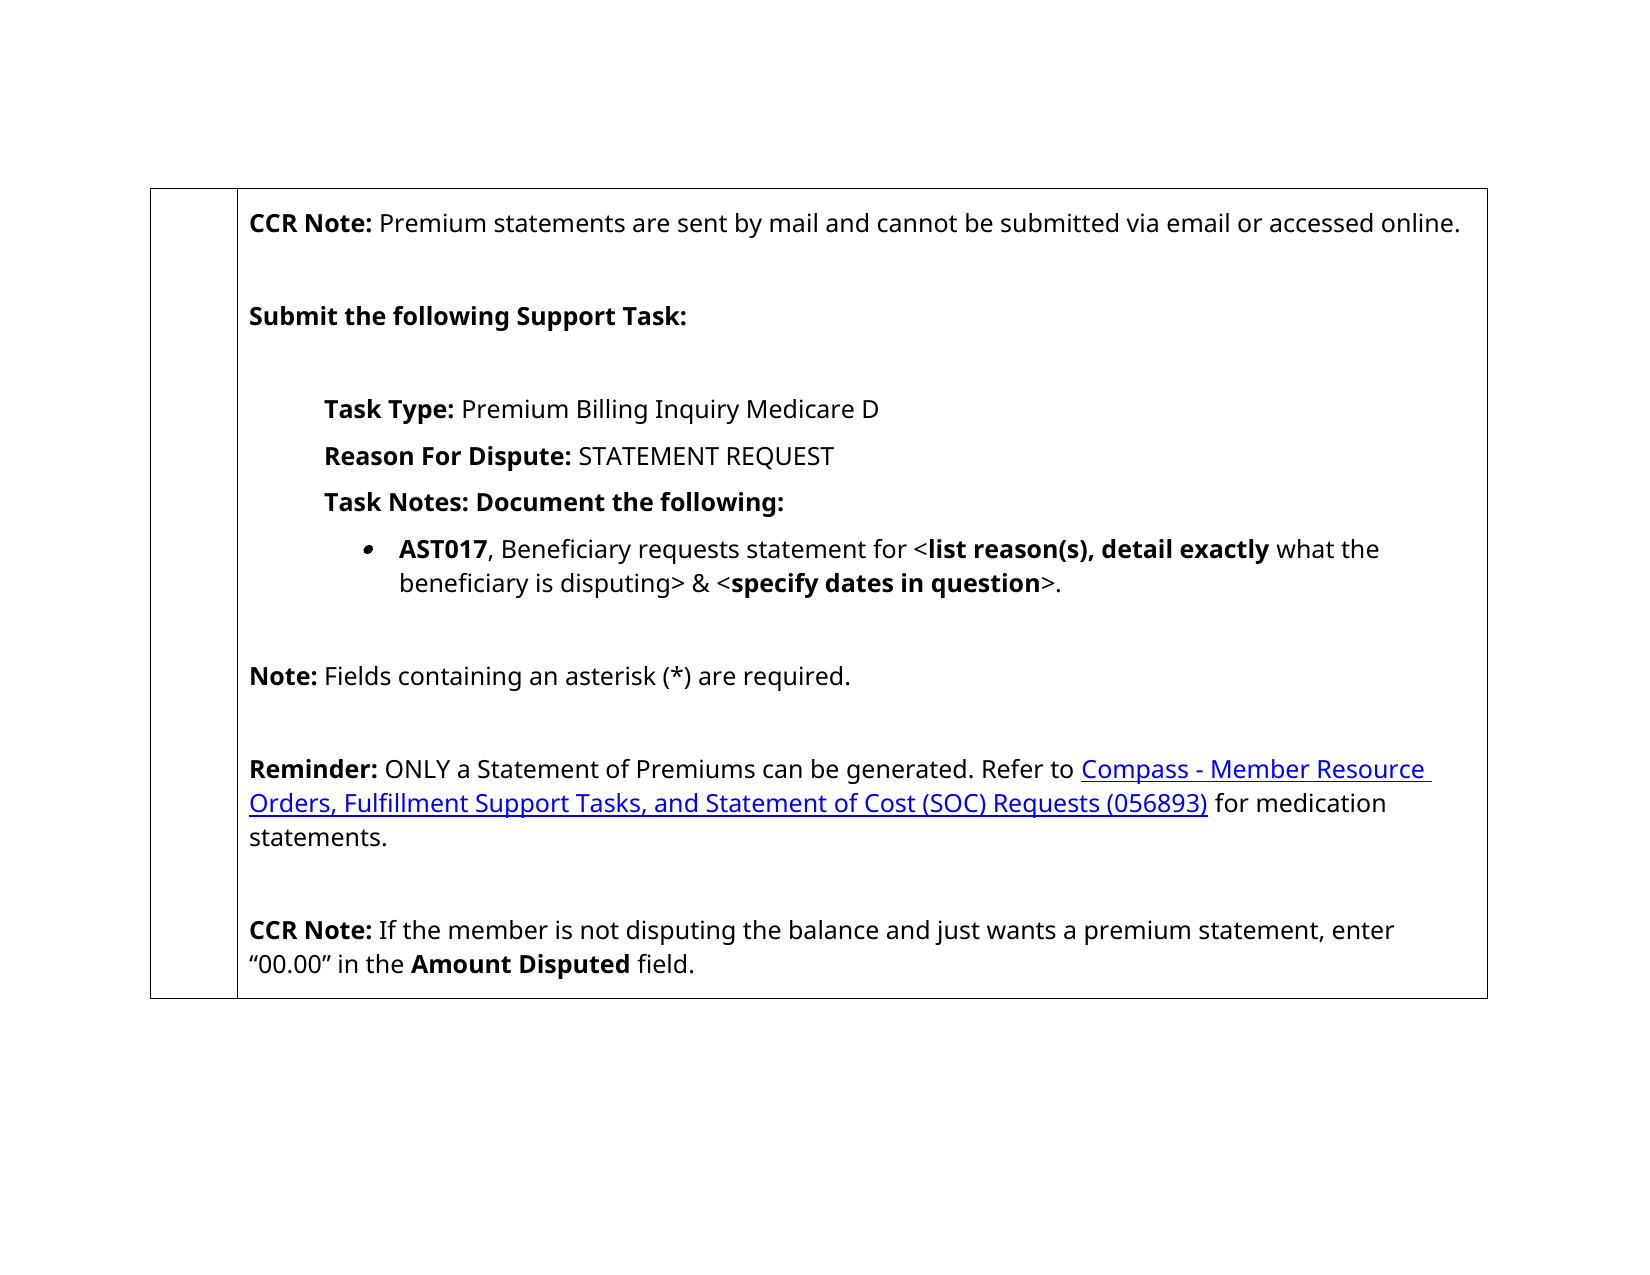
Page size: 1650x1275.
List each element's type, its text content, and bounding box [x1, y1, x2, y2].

table_cell 2 [151, 189, 237, 998]
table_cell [238, 189, 1487, 998]
